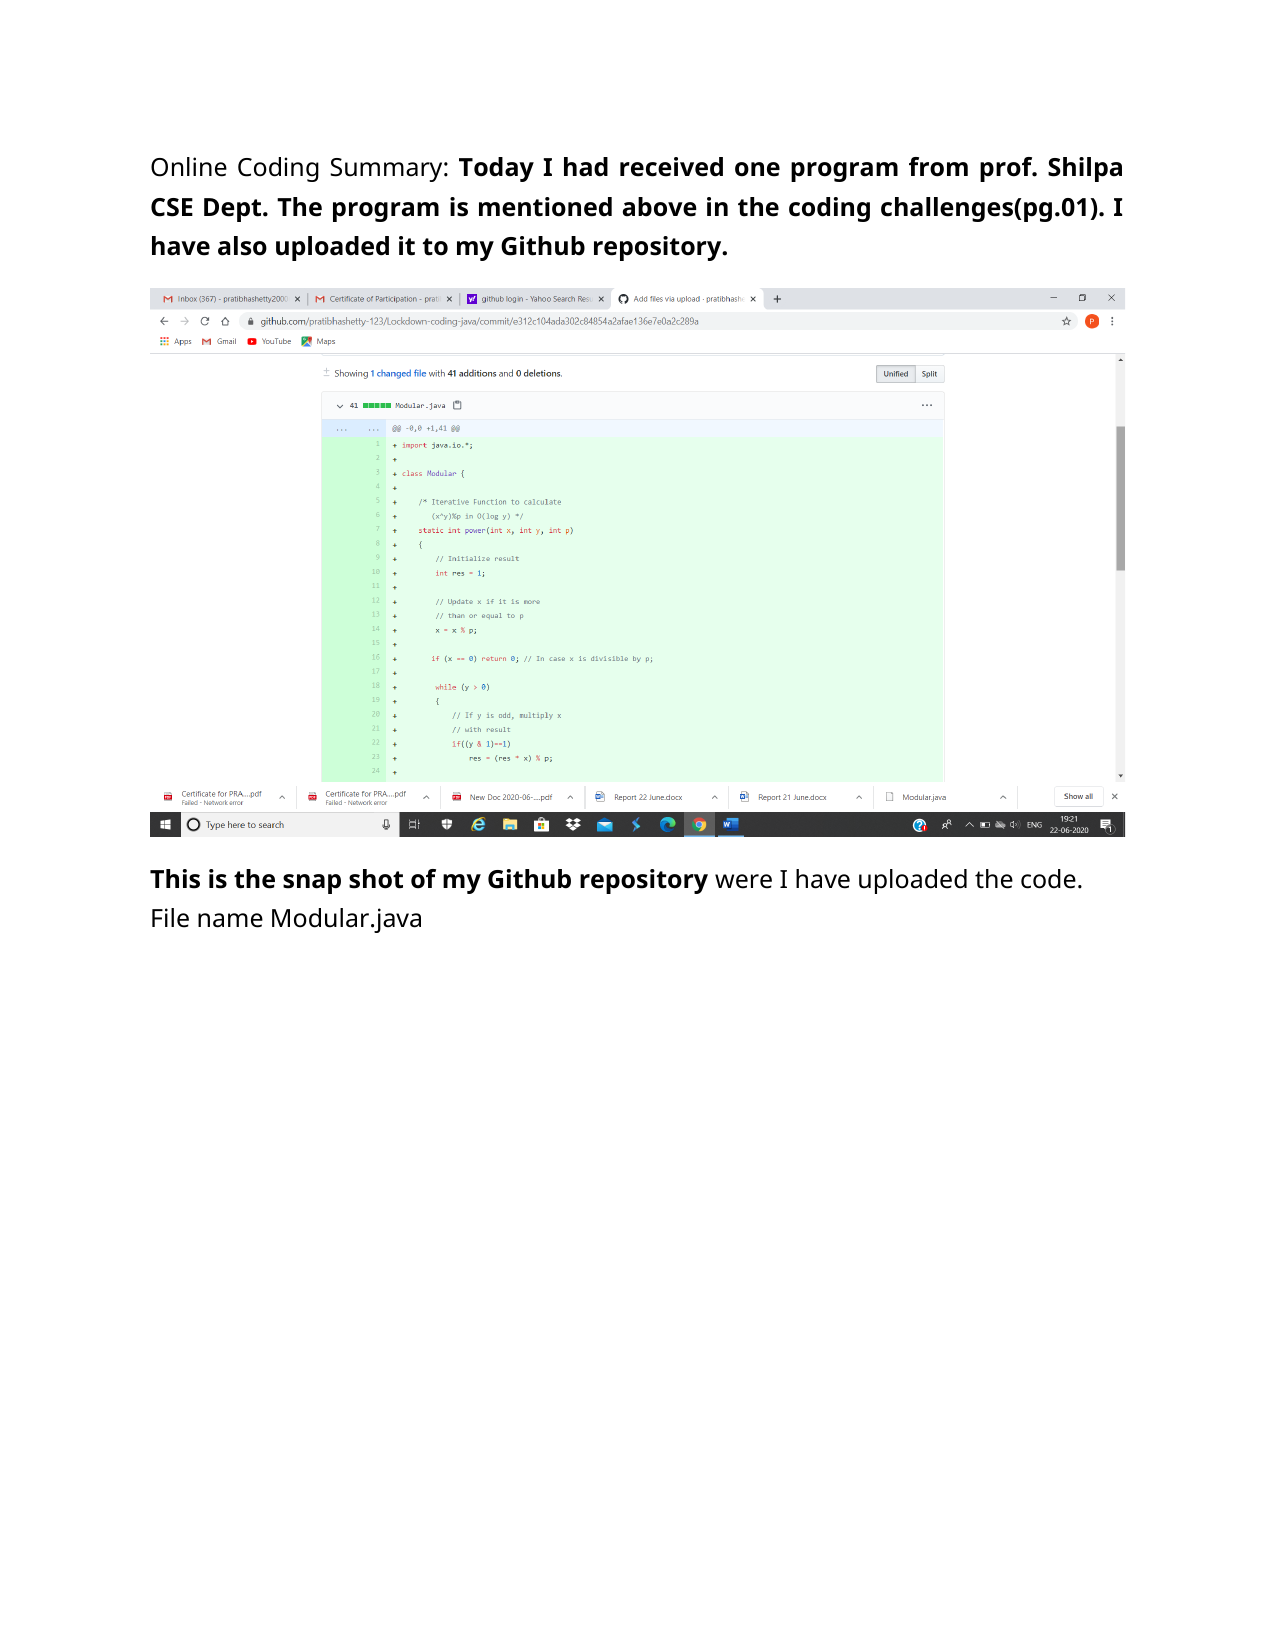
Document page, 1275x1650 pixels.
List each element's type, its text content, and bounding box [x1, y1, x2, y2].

picture [150, 288, 1125, 837]
text Online Coding Summary: Today I had received one program from prof. Shilpa CSE Dept. The program is mentioned above in the coding challenges(pg.01). I have also uploaded it to my Github repository. [150, 150, 1125, 262]
text This is the snap shot of my Github repository were I have uploaded the code. File name Modular.java [150, 862, 1125, 935]
